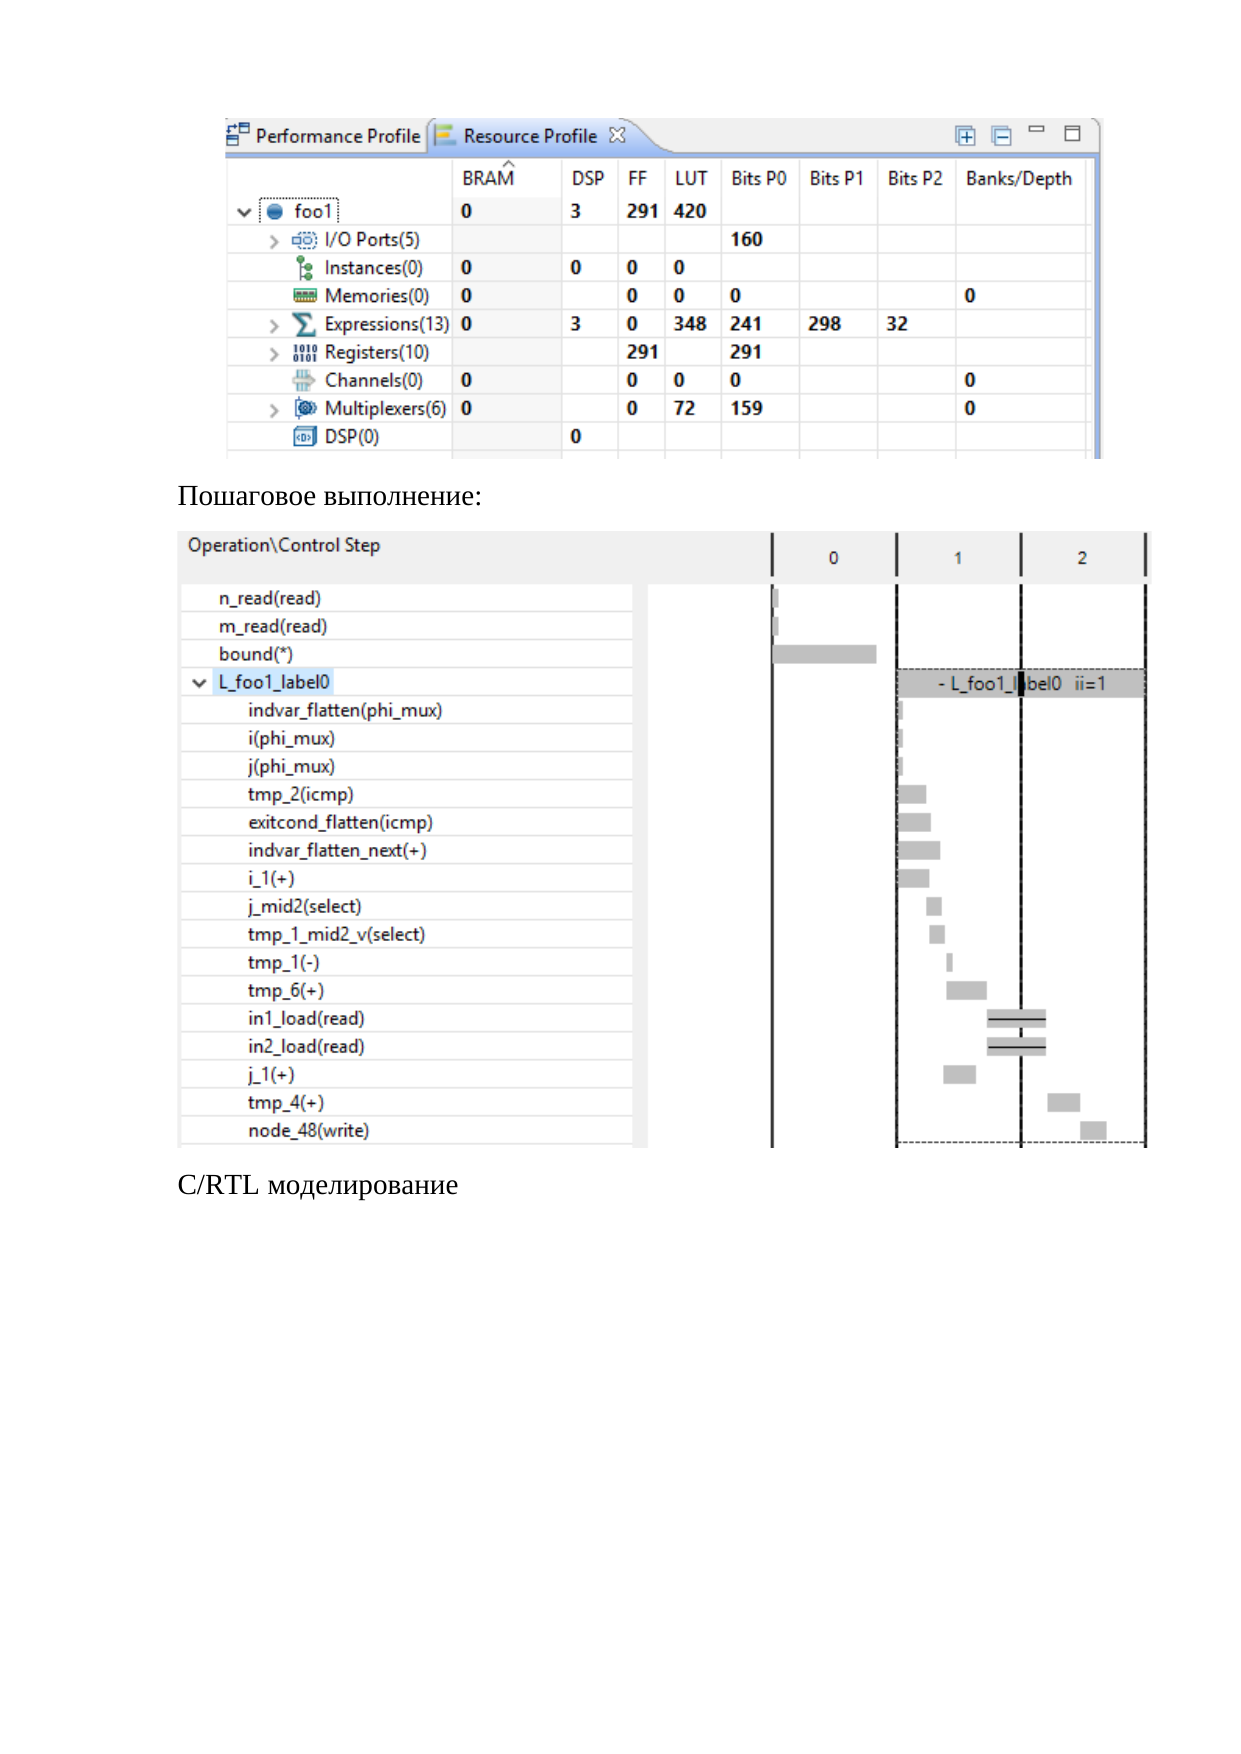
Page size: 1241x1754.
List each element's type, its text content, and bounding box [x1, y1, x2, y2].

text С/RTL моделирование [177, 1167, 1152, 1201]
picture [225, 118, 1104, 459]
picture [177, 531, 1152, 1148]
text Пошаговое выполнение: [177, 478, 1152, 512]
